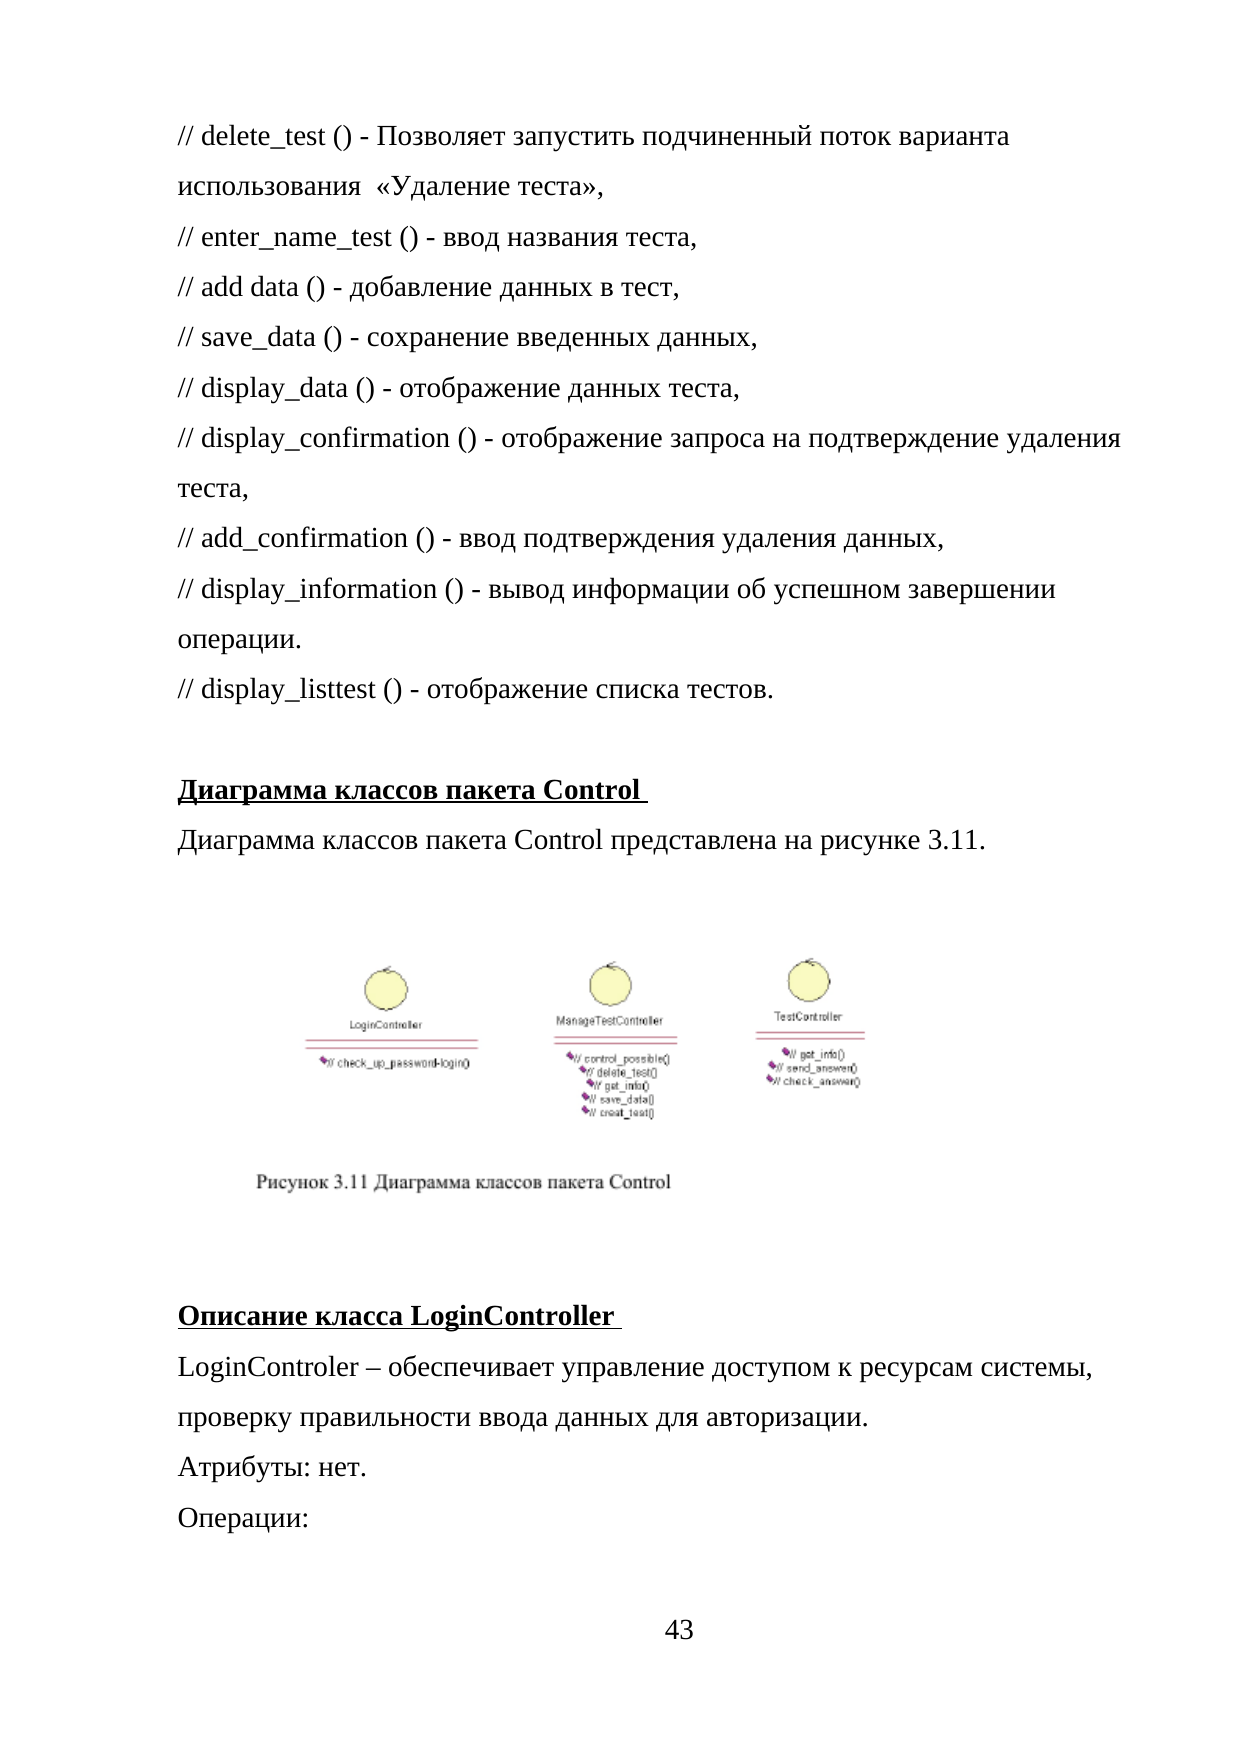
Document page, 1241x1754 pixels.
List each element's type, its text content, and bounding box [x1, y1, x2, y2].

text // delete_test () - Позволяет запустить подчиненный поток варианта использования «Удаление теста», [177, 118, 1181, 202]
text // display_listtest () - отображение списка тестов. [177, 672, 1181, 705]
text // add data () - добавление данных в тест, [177, 269, 1181, 303]
text Атрибуты: нет. [177, 1449, 1181, 1483]
text Диаграмма классов пакета Control [177, 772, 1181, 806]
text // enter_name_test () - ввод названия теста, [177, 219, 1181, 252]
text // display_confirmation () - отображение запроса на подтверждение удаления теста, [177, 420, 1181, 504]
text // display_information () - вывод информации об успешном завершении операции. [177, 571, 1181, 655]
text Описание класса LoginController [177, 1298, 1181, 1332]
text // save_data () - сохранение введенных данных, [177, 319, 1181, 353]
text Операции: [177, 1500, 1181, 1533]
text Диаграмма классов пакета Control представлена на рисунке 3.11. [177, 822, 1181, 899]
text // add_confirmation () - ввод подтверждения удаления данных, [177, 521, 1181, 554]
text LoginControler – обеспечивает управление доступом к ресурсам системы, проверку правильности ввода данных для авторизации. [177, 1349, 1181, 1433]
text // display_data () - отображение данных теста, [177, 370, 1181, 403]
picture [177, 913, 1009, 1234]
